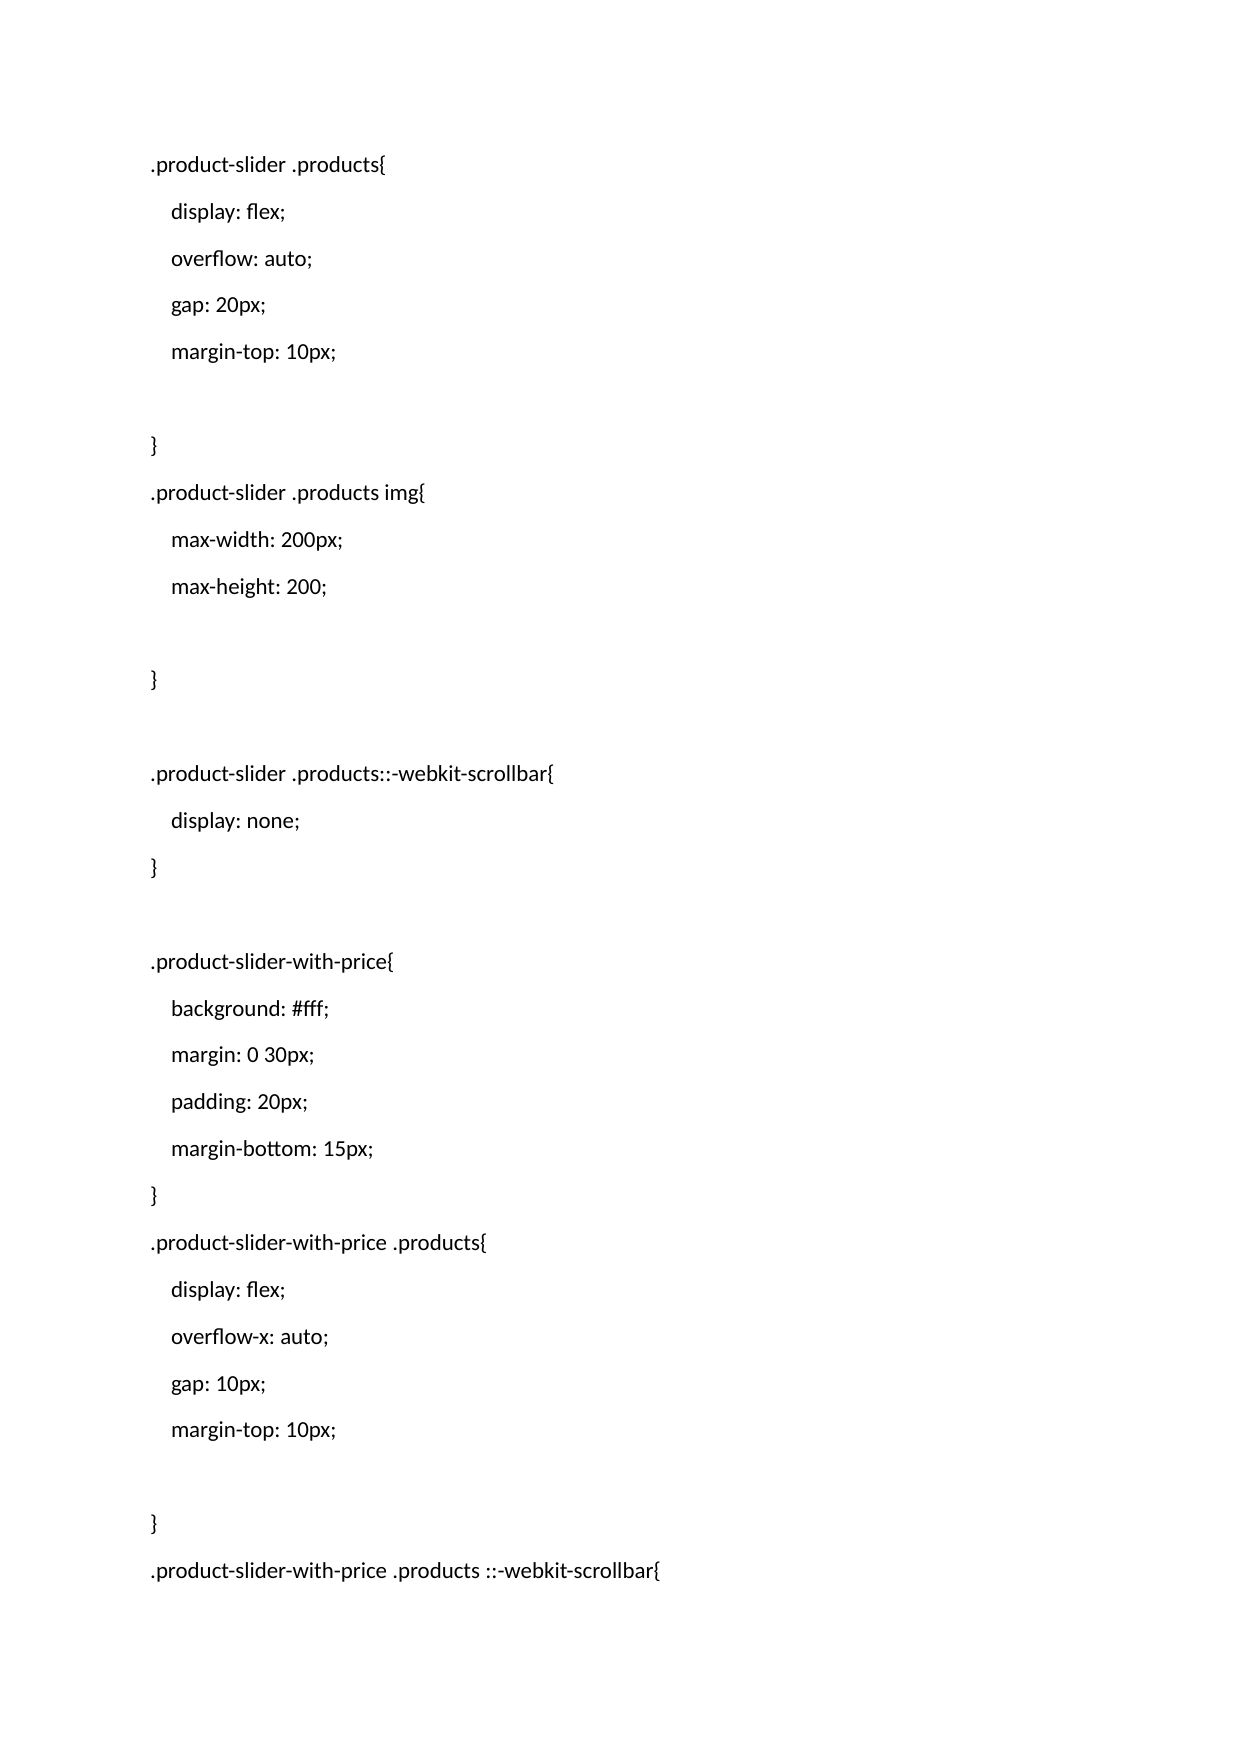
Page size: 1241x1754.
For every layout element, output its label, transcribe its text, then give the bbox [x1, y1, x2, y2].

text overflow: auto; [150, 244, 1090, 272]
text } [150, 666, 1090, 694]
text .product-slider .products img{ [150, 478, 1090, 506]
text .product-slider-with-price{ [150, 947, 1090, 975]
text margin-bottom: 15px; [150, 1134, 1090, 1162]
text .product-slider .products{ [150, 150, 1090, 178]
text .product-slider .products::-webkit-scrollbar{ [150, 759, 1090, 787]
text gap: 10px; [150, 1369, 1090, 1397]
text max-height: 200; [150, 572, 1090, 600]
text } [150, 431, 1090, 459]
text margin: 0 30px; [150, 1041, 1090, 1069]
text } [150, 1181, 1090, 1209]
text overflow-x: auto; [150, 1322, 1090, 1350]
text display: flex; [150, 1275, 1090, 1303]
text max-width: 200px; [150, 525, 1090, 553]
text padding: 20px; [150, 1087, 1090, 1116]
text margin-top: 10px; [150, 337, 1090, 366]
text .product-slider-with-price .products{ [150, 1228, 1090, 1256]
text } [150, 1509, 1090, 1537]
text background: #fff; [150, 994, 1090, 1022]
text display: flex; [150, 197, 1090, 225]
text } [150, 853, 1090, 881]
text display: none; [150, 806, 1090, 834]
text .product-slider-with-price .products ::-webkit-scrollbar{ [150, 1556, 1090, 1584]
text margin-top: 10px; [150, 1416, 1090, 1444]
text gap: 20px; [150, 291, 1090, 319]
